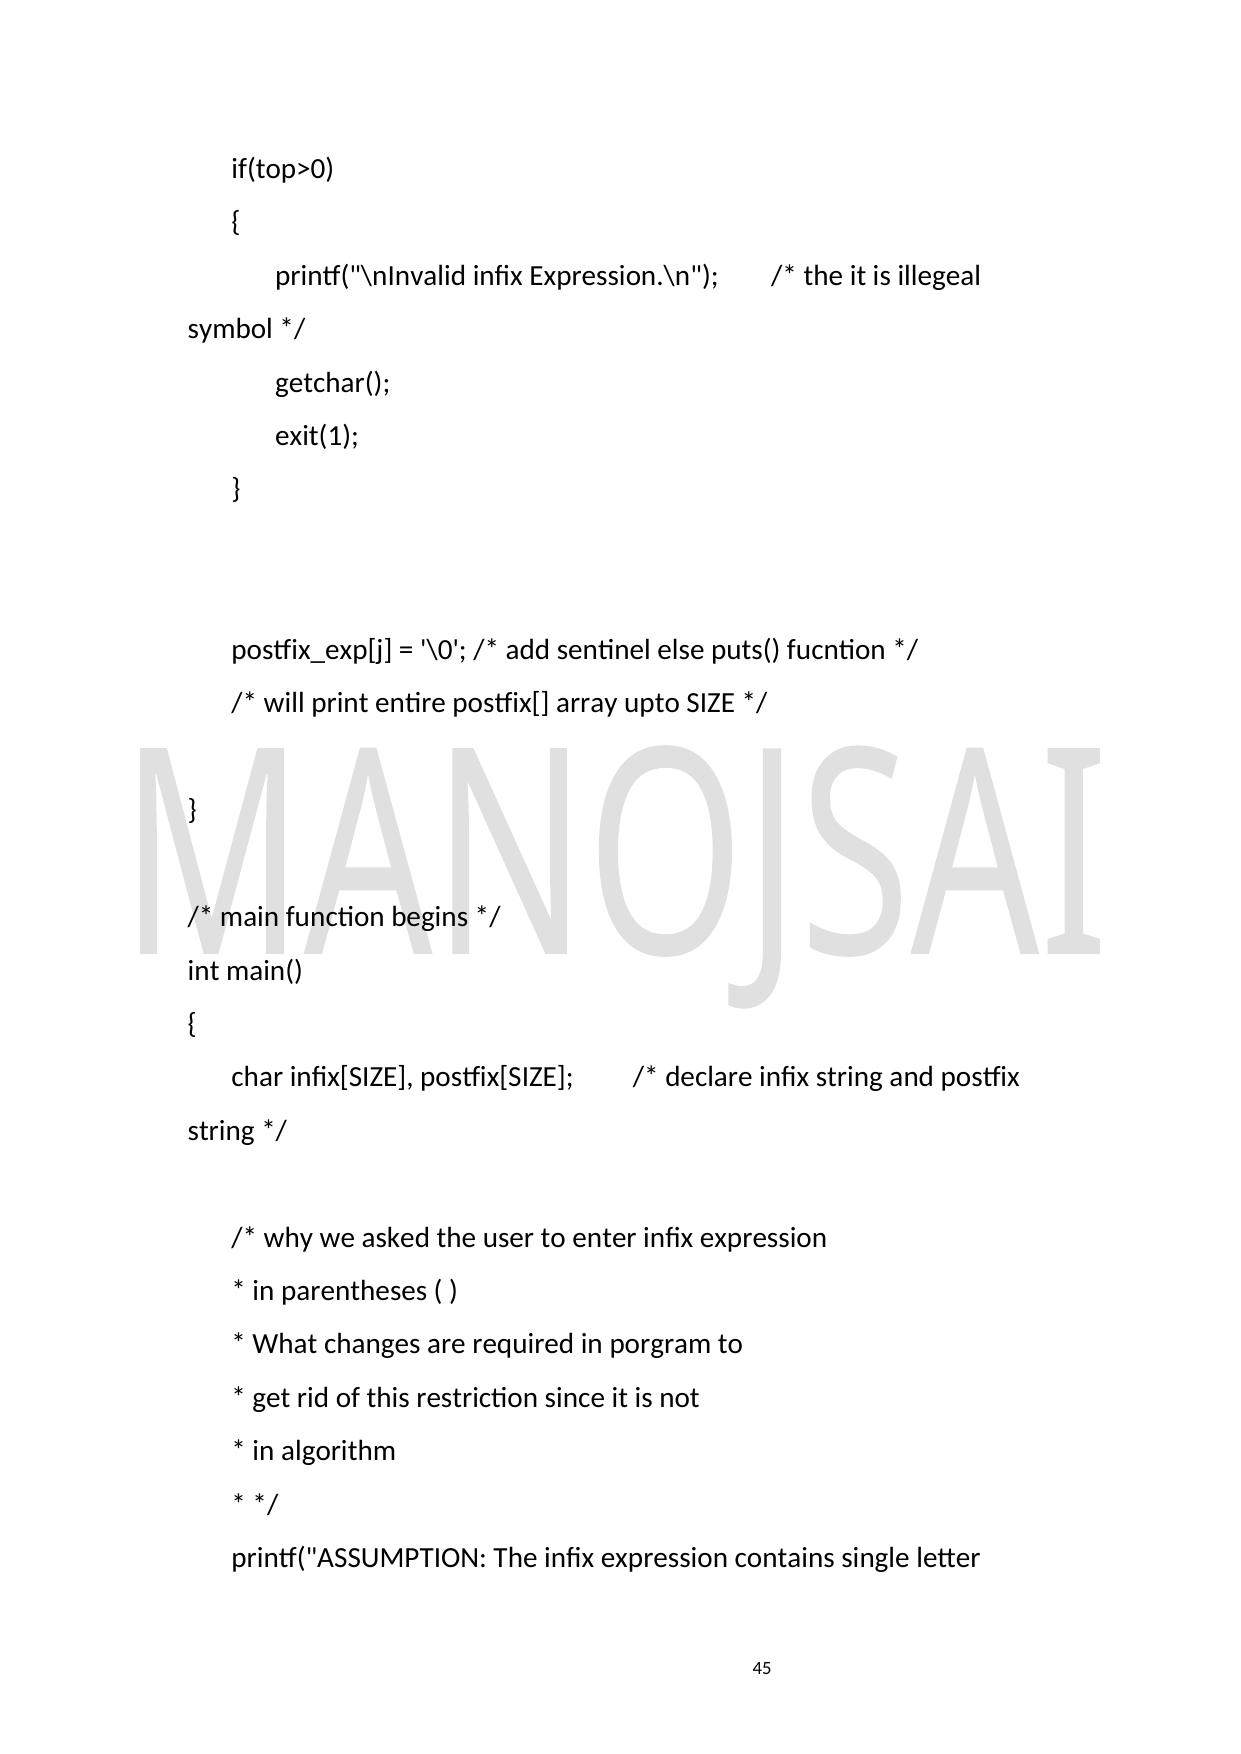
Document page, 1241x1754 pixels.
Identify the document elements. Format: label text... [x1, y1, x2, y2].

text { [187, 1005, 1053, 1041]
text exit(1); [187, 417, 1053, 453]
text { [187, 203, 1053, 239]
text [187, 1539, 1053, 1575]
text /* main function begins */ [187, 898, 1053, 934]
text * in algorithm [187, 1432, 1053, 1468]
text * What changes are required in porgram to [187, 1326, 1053, 1361]
text } [187, 471, 1053, 506]
text * get rid of this restriction since it is not [187, 1379, 1053, 1415]
text } [187, 791, 1053, 827]
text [187, 257, 1053, 346]
text getchar(); [187, 364, 1053, 399]
text postfix_exp[j] = '\0'; /* add sentinel else puts() fucntion */ [187, 631, 1053, 667]
text char infix[SIZE], postfix[SIZE]; /* declare infix string and postfix string */ [187, 1058, 1053, 1147]
text int main() [187, 952, 1053, 987]
text /* why we asked the user to enter infix expression [187, 1219, 1053, 1254]
text /* will print entire postfix[] array upto SIZE */ [187, 684, 1053, 720]
text * in parentheses ( ) [187, 1272, 1053, 1308]
text if(top>0) [187, 150, 1053, 186]
text * */ [187, 1486, 1053, 1522]
